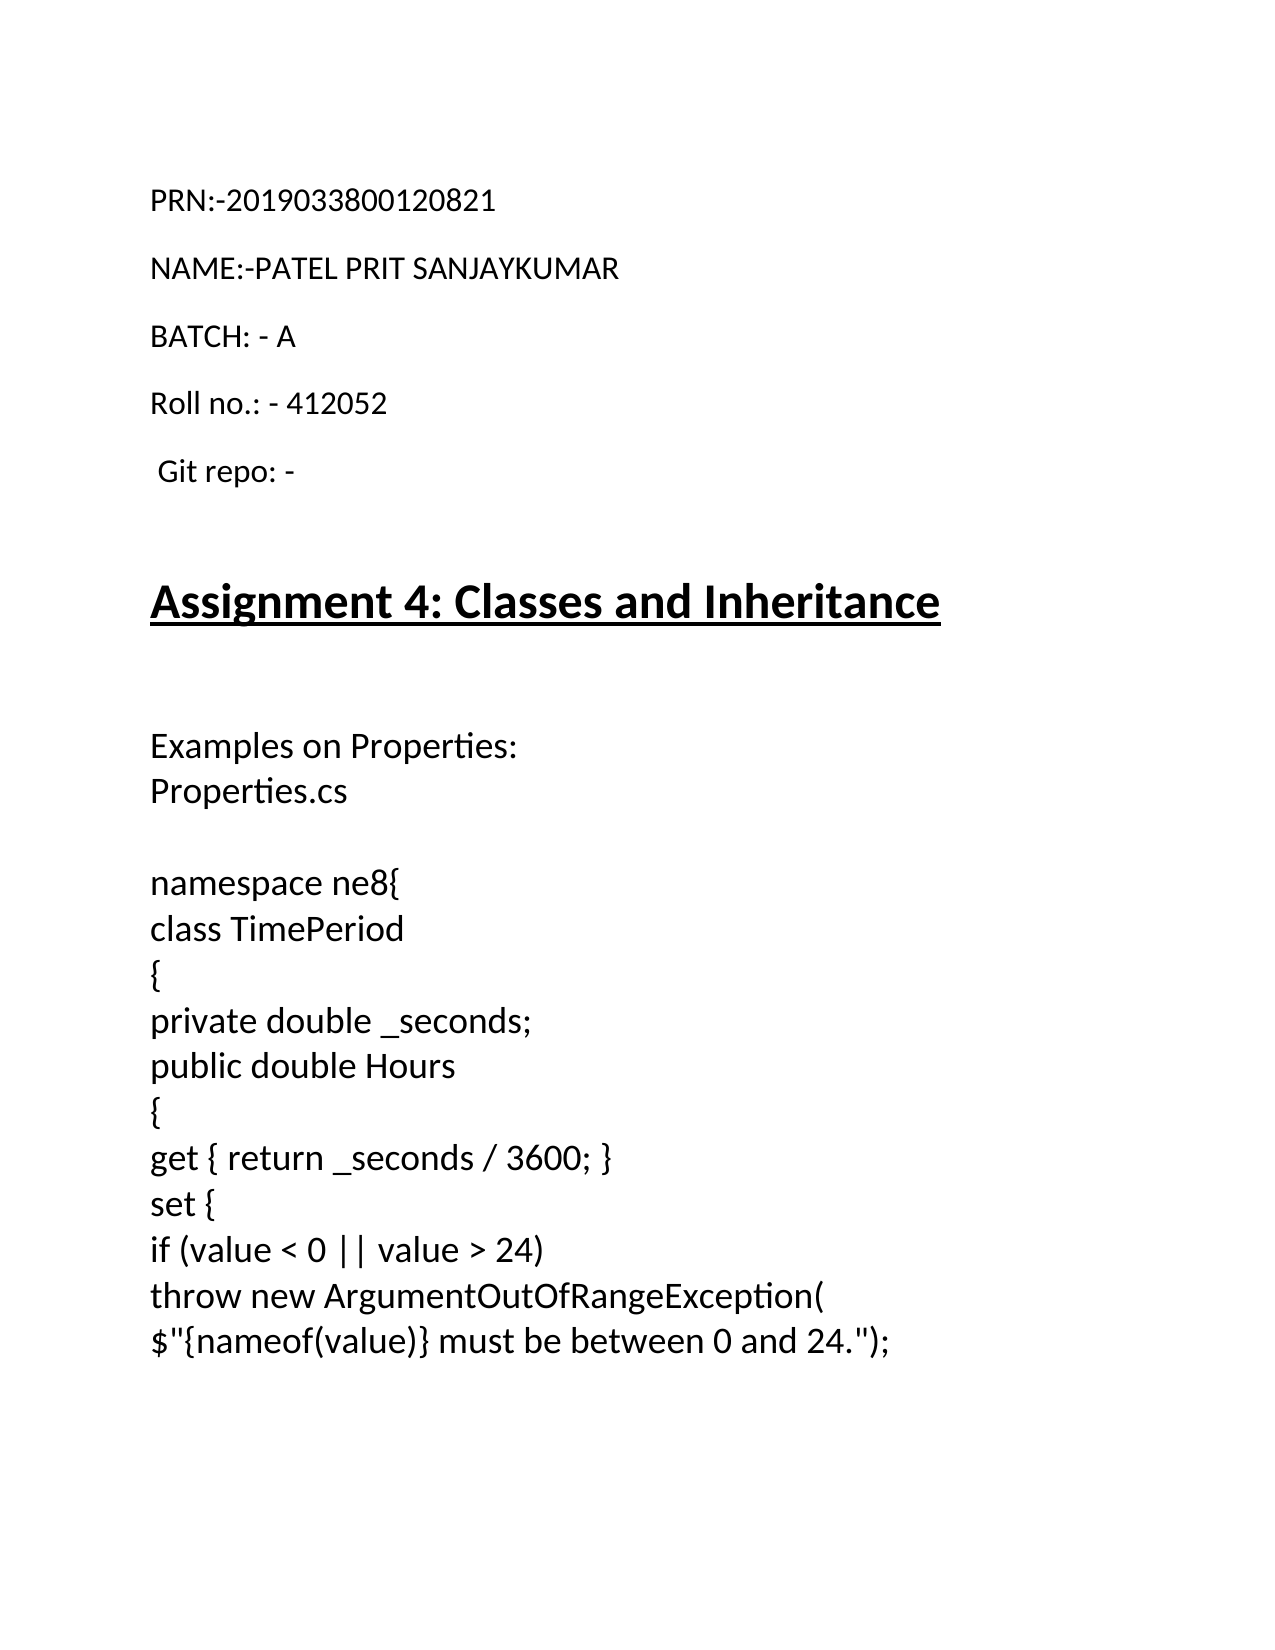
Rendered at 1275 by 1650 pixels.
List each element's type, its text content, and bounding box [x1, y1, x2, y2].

text public double Hours [150, 1042, 1125, 1088]
text NAME:-PATEL PRIT SANJAYKUMAR [150, 247, 1125, 288]
text Assignment 4: Classes and Inheritance [150, 570, 1125, 634]
text namespace ne8{ [150, 859, 1125, 905]
text Properties.cs [150, 767, 1125, 813]
text Git repo: - [150, 450, 1125, 491]
text { [150, 1088, 1125, 1134]
text Examples on Properties: [150, 722, 1125, 767]
text $"{nameof(value)} must be between 0 and 24."); [150, 1317, 1125, 1363]
text class TimePeriod [150, 905, 1125, 951]
text { [150, 951, 1125, 997]
text private double _seconds; [150, 997, 1125, 1042]
text throw new ArgumentOutOfRangeException( [150, 1272, 1125, 1317]
text PRN:-2019033800120821 [150, 179, 1125, 220]
text set { [150, 1180, 1125, 1226]
text Roll no.: - 412052 [150, 382, 1125, 423]
text get { return _seconds / 3600; } [150, 1134, 1125, 1180]
text BATCH: - A [150, 314, 1125, 355]
text if (value < 0 || value > 24) [150, 1226, 1125, 1272]
